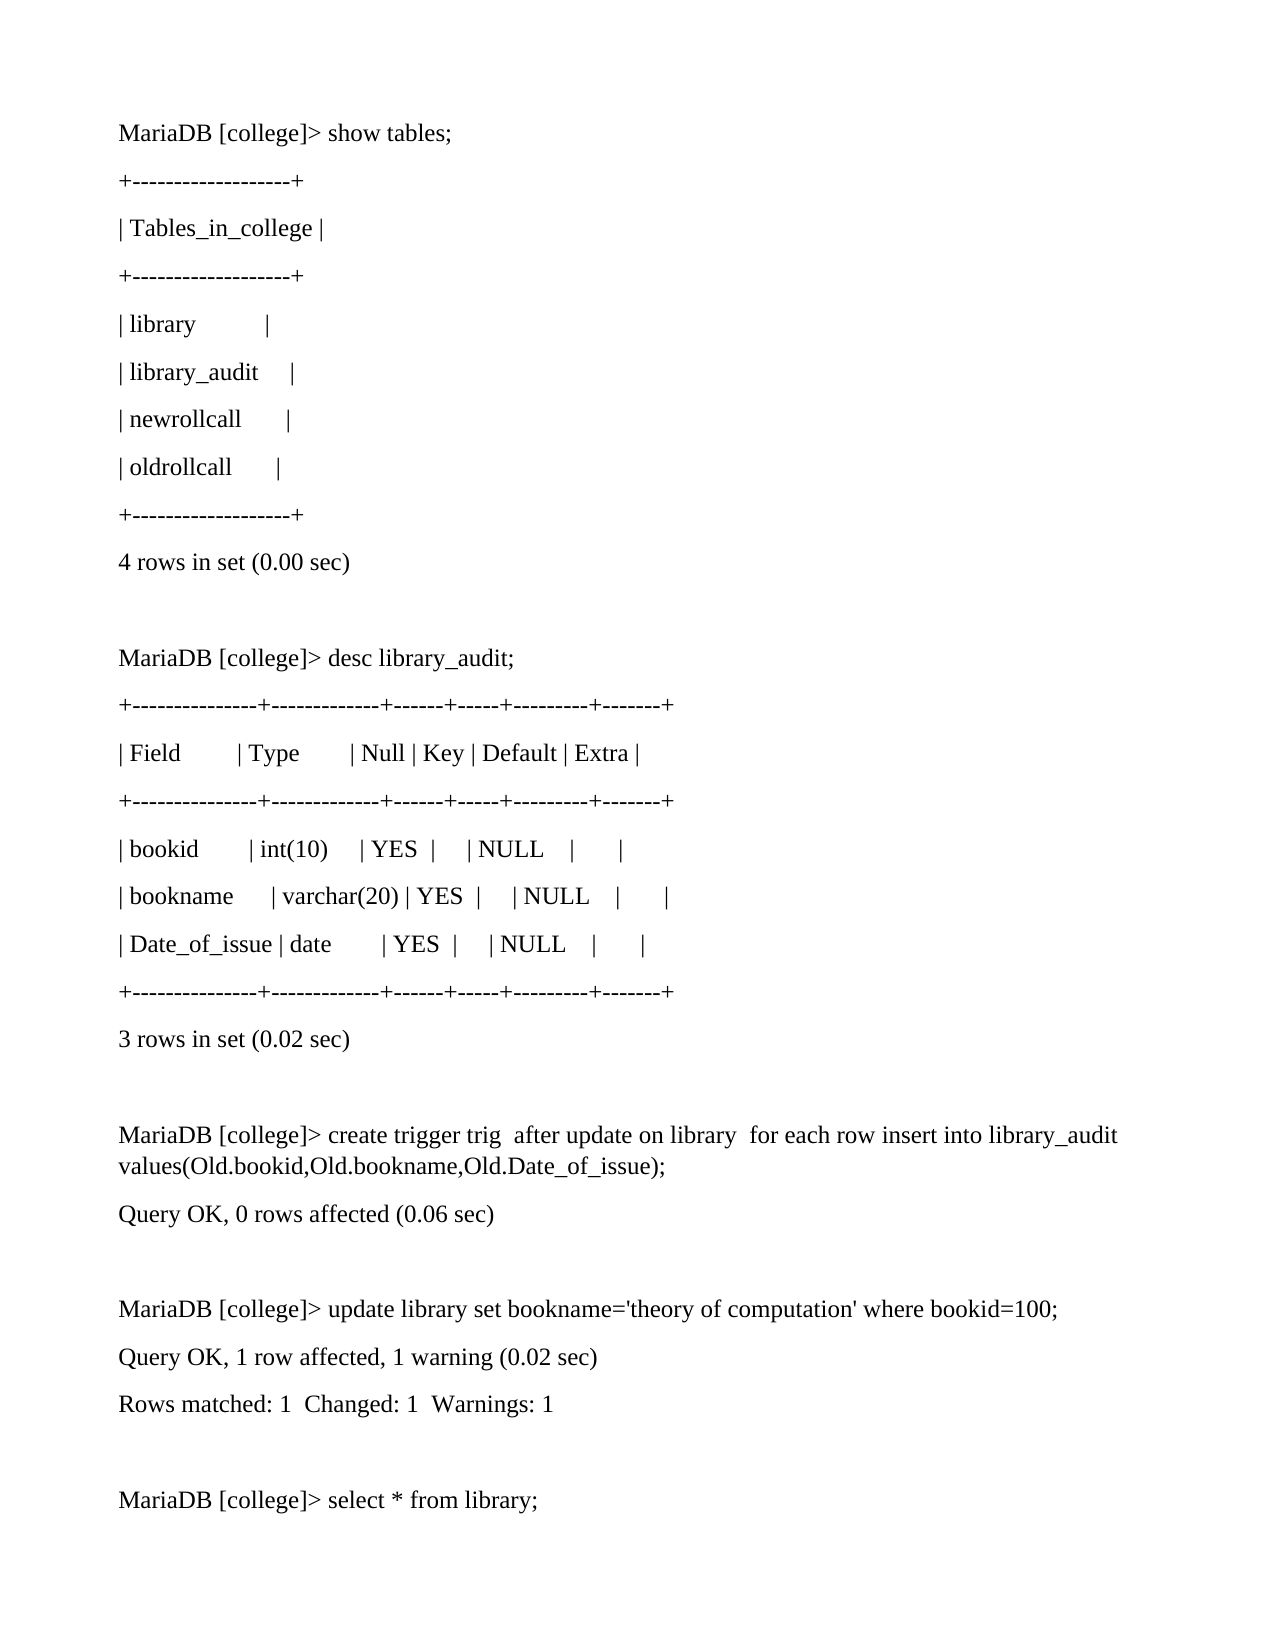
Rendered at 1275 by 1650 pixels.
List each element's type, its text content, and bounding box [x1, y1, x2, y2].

text MariaDB [college]> update library set bookname='theory of computation' where bookid=100; [118, 1294, 1157, 1323]
text +---------------+-------------+------+-----+---------+-------+ [118, 691, 1157, 719]
text | library | [118, 309, 1157, 338]
text MariaDB [college]> show tables; [118, 118, 1157, 147]
text | Date_of_issue | date | YES | | NULL | | [118, 929, 1157, 958]
text | library_audit | [118, 357, 1157, 385]
text +-------------------+ [118, 166, 1157, 194]
text Query OK, 1 row affected, 1 warning (0.02 sec) [118, 1342, 1157, 1371]
text +-------------------+ [118, 261, 1157, 290]
text | bookname | varchar(20) | YES | | NULL | | [118, 881, 1157, 910]
text Rows matched: 1 Changed: 1 Warnings: 1 [118, 1389, 1157, 1418]
text | oldrollcall | [118, 452, 1157, 481]
text MariaDB [college]> select * from library; [118, 1485, 1157, 1514]
text MariaDB [college]> create trigger trig after update on library for each row insert into library_audit values(Old.bookid,Old.bookname,Old.Date_of_issue); [118, 1120, 1157, 1180]
text | bookid | int(10) | YES | | NULL | | [118, 834, 1157, 862]
text +---------------+-------------+------+-----+---------+-------+ [118, 977, 1157, 1006]
text | newrollcall | [118, 404, 1157, 433]
text 3 rows in set (0.02 sec) [118, 1024, 1157, 1053]
text +---------------+-------------+------+-----+---------+-------+ [118, 786, 1157, 815]
text | Field | Type | Null | Key | Default | Extra | [118, 738, 1157, 767]
text MariaDB [college]> desc library_audit; [118, 643, 1157, 672]
text 4 rows in set (0.00 sec) [118, 547, 1157, 576]
text Query OK, 0 rows affected (0.06 sec) [118, 1199, 1157, 1227]
text +-------------------+ [118, 500, 1157, 528]
text | Tables_in_college | [118, 213, 1157, 242]
